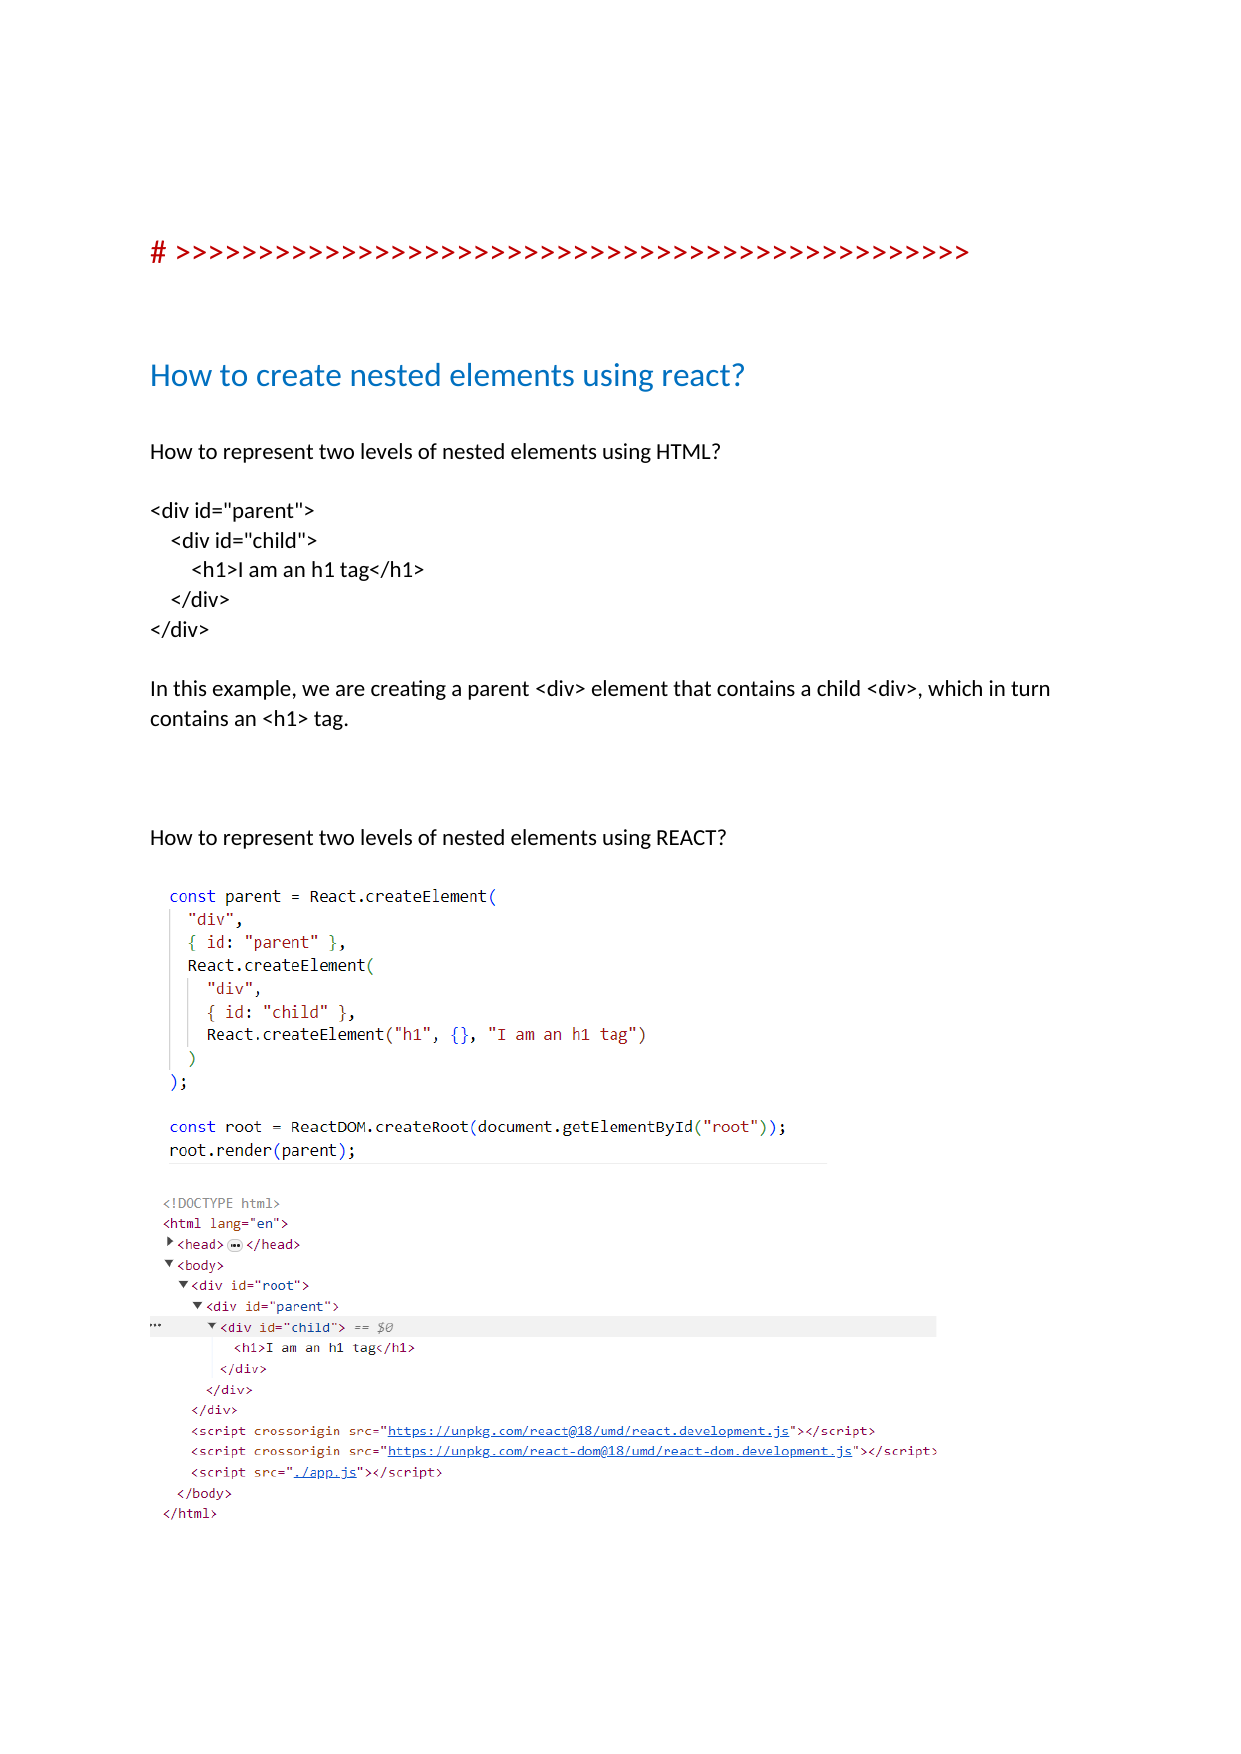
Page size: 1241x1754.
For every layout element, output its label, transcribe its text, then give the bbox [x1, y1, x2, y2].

text </div> [150, 583, 1090, 613]
text </div> [150, 613, 1090, 643]
picture [150, 1193, 937, 1520]
text # >>>>>>>>>>>>>>>>>>>>>>>>>>>>>>>>>>>>>>>>>>>>>>>> [150, 231, 1090, 272]
text In this example, we are creating a parent <div> element that contains a child <div>, which in turn contains an <h1> tag. [150, 673, 1090, 732]
text How to create nested elements using react? [150, 354, 1090, 394]
text <div id="child"> [150, 524, 1090, 554]
text <h1>I am an h1 tag</h1> [150, 554, 1090, 583]
picture [150, 880, 828, 1164]
text <div id="parent"> [150, 494, 1090, 524]
text How to represent two levels of nested elements using REACT? [150, 821, 1090, 851]
text How to represent two levels of nested elements using HTML? [150, 435, 1090, 465]
